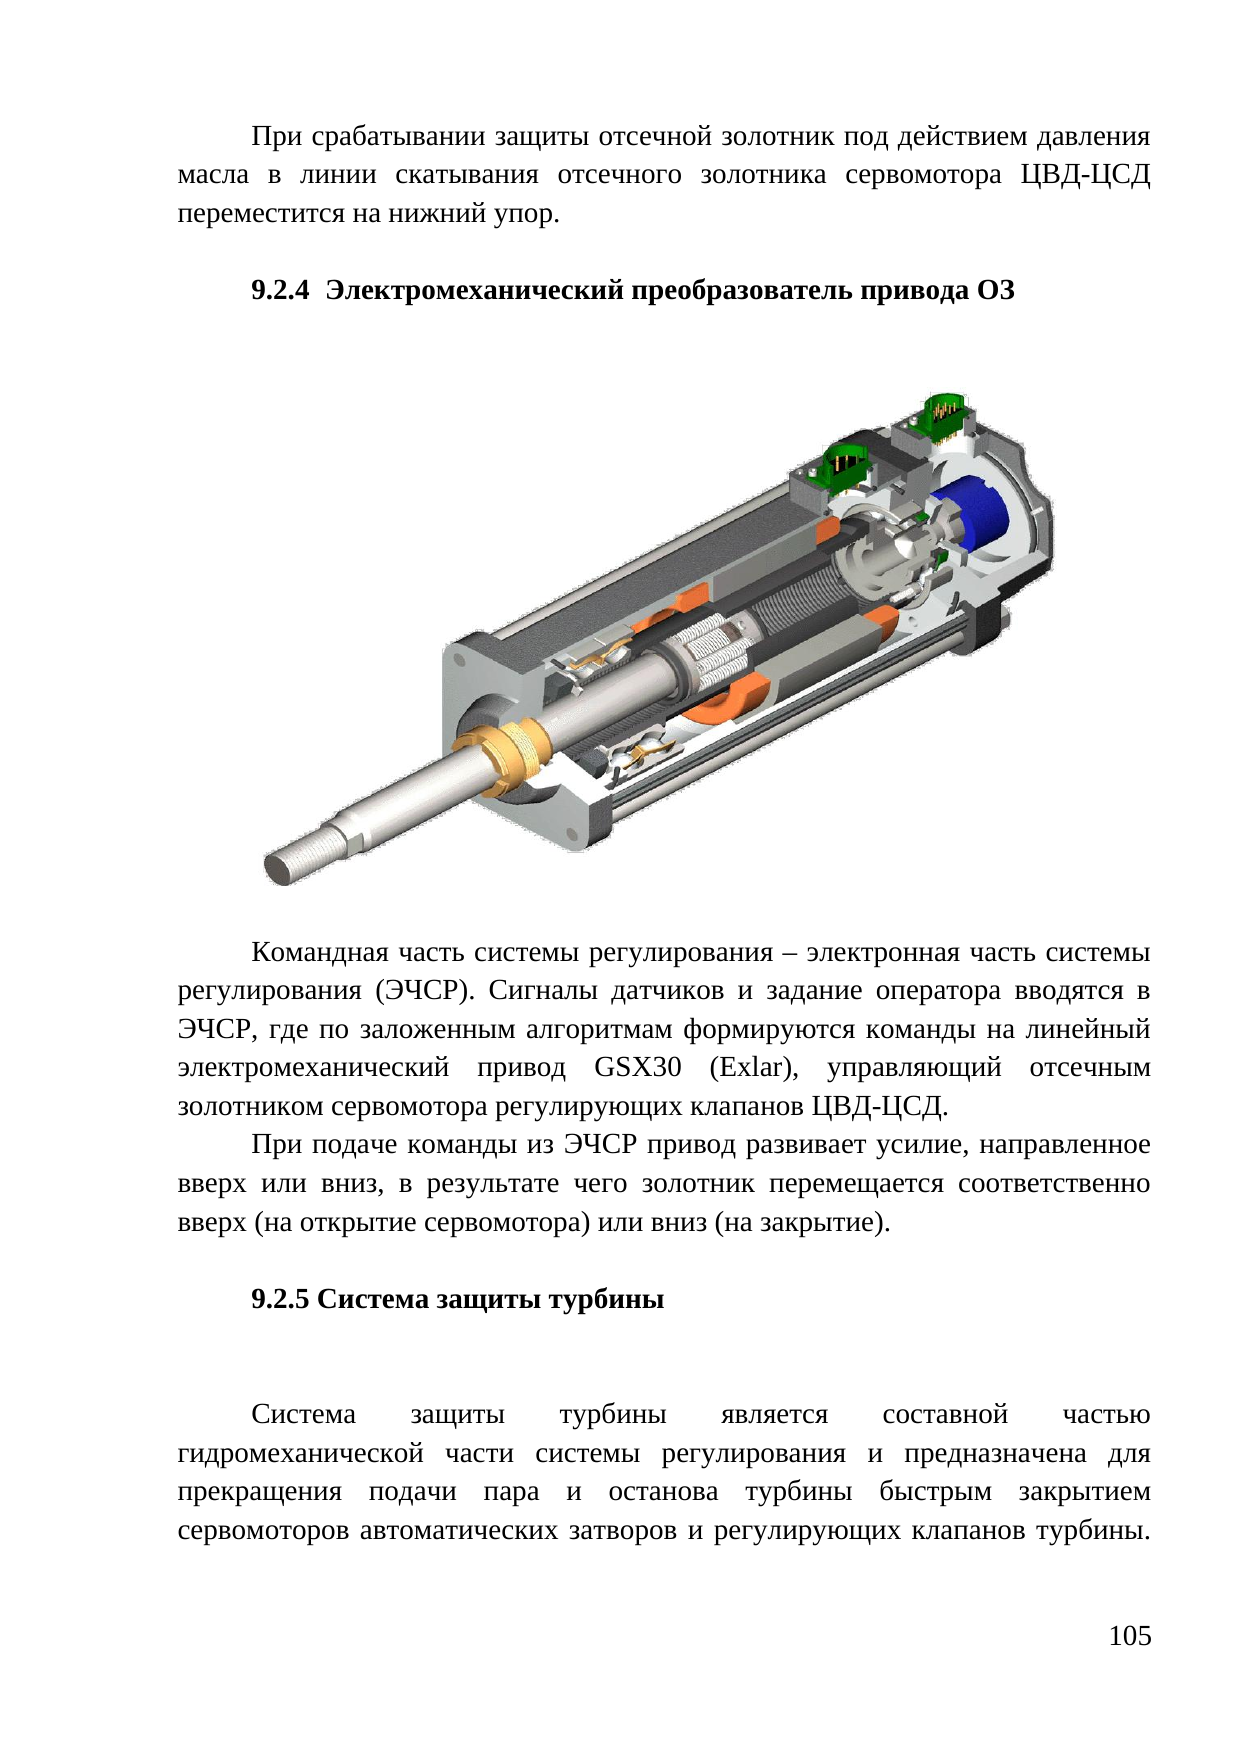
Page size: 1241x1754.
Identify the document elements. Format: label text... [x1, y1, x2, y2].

text При срабатывании защиты отсечной золотник под действием давления масла в линии скатывания отсечного золотника сервомотора ЦВД-ЦСД переместится на нижний упор. [177, 118, 1152, 229]
text 9.2.5 Система защиты турбины [177, 1281, 1152, 1314]
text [177, 1396, 1152, 1546]
list Электромеханический преобразователь привода ОЗ [177, 272, 1152, 306]
text Командная часть системы регулирования – электронная часть системы регулирования (ЭЧСР). Сигналы датчиков и задание оператора вводятся в ЭЧСР, где по заложенным алгоритмам формируются команды на линейный электромеханический привод GSX30 (Exlar), управляющий отсечным золотником сервомотора регулирующих клапанов ЦВД-ЦСД. [177, 934, 1152, 1122]
picture [251, 387, 1063, 891]
text При подаче команды из ЭЧСР привод развивает усилие, направленное вверх или вниз, в результате чего золотник перемещается соответственно вверх (на открытие сервомотора) или вниз (на закрытие). [177, 1127, 1152, 1237]
